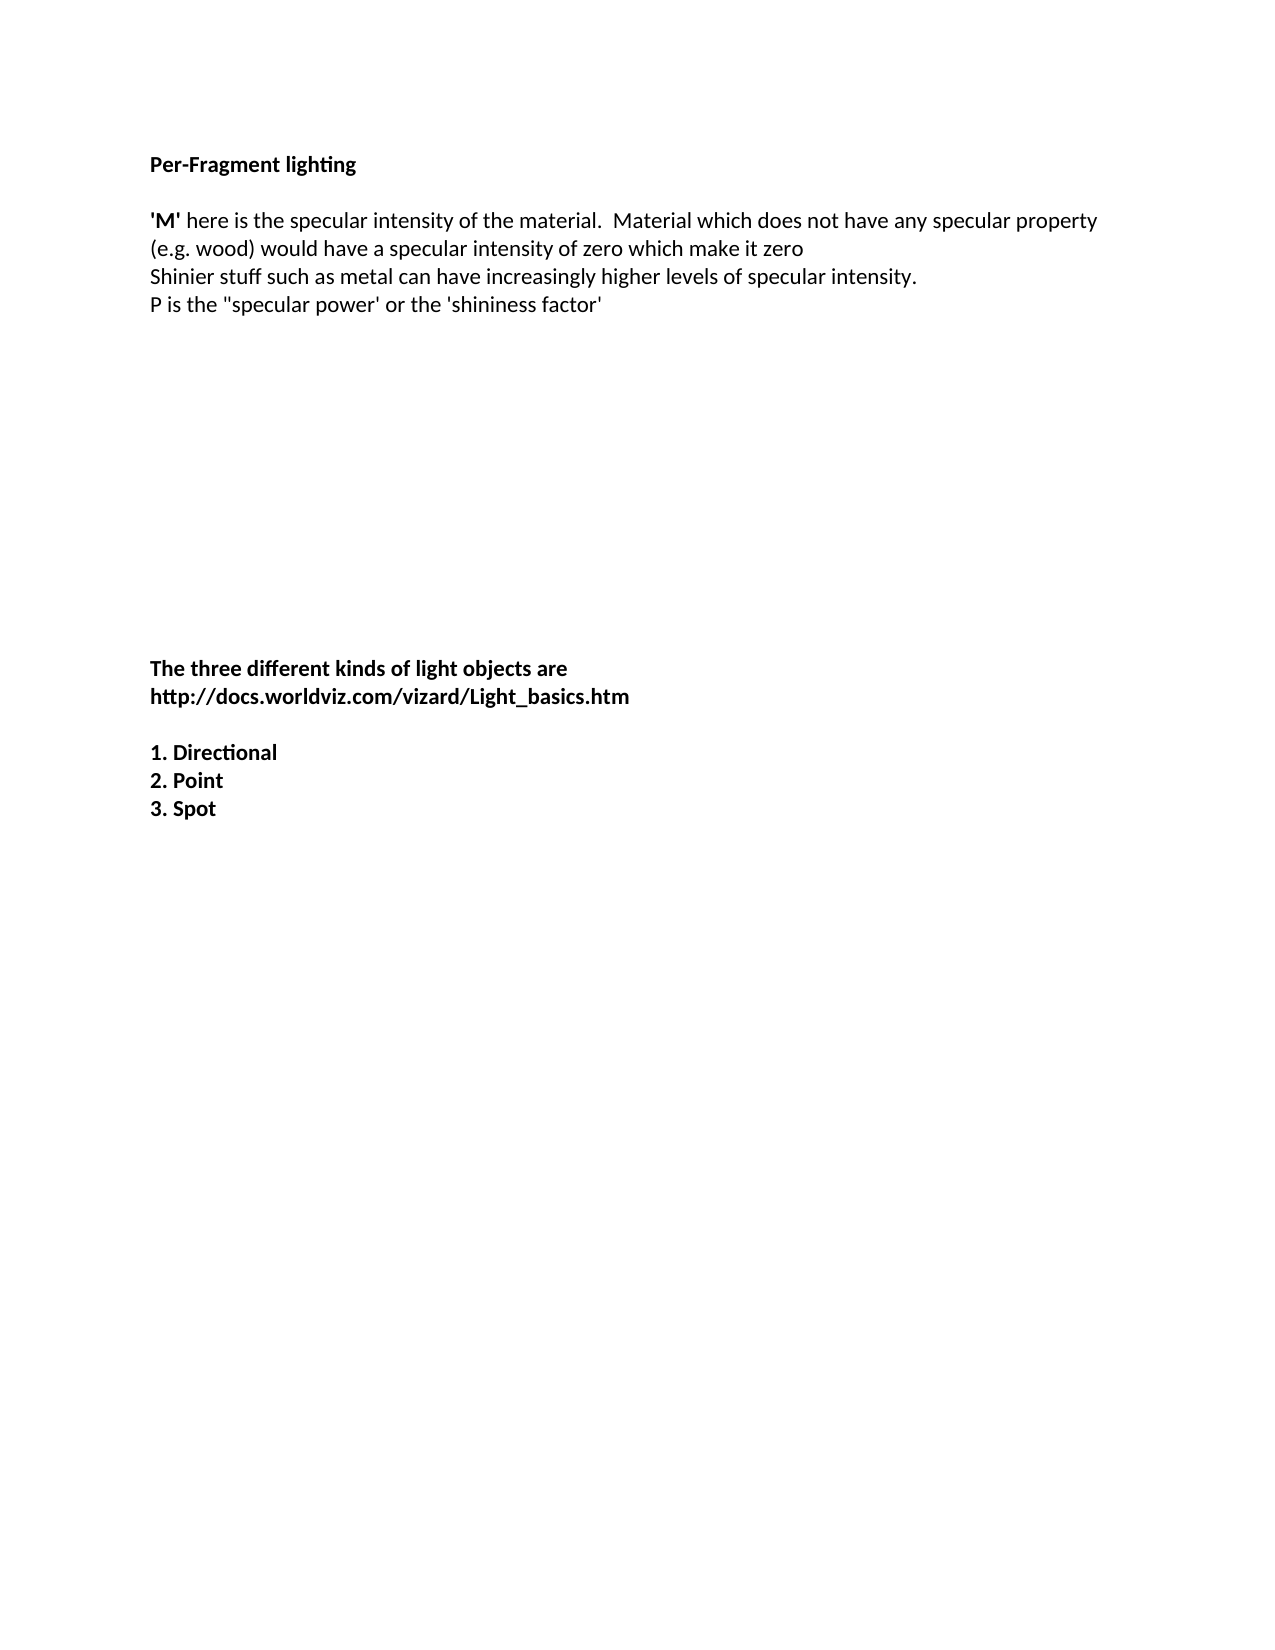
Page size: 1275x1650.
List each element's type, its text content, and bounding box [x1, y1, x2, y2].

text 2. Point [150, 766, 1125, 794]
text http://docs.worldviz.com/vizard/Light_basics.htm [150, 682, 1125, 710]
text Shinier stuff such as metal can have increasingly higher levels of specular intensity. [150, 262, 1125, 290]
text Per-Fragment lighting [150, 150, 1125, 178]
text 1. Directional [150, 738, 1125, 766]
text The three different kinds of light objects are [150, 654, 1125, 682]
text P is the "specular power' or the 'shininess factor' [150, 290, 1125, 318]
text 'M' here is the specular intensity of the material. Material which does not have any specular property (e.g. wood) would have a specular intensity of zero which make it zero [150, 206, 1125, 262]
text 3. Spot [150, 794, 1125, 822]
